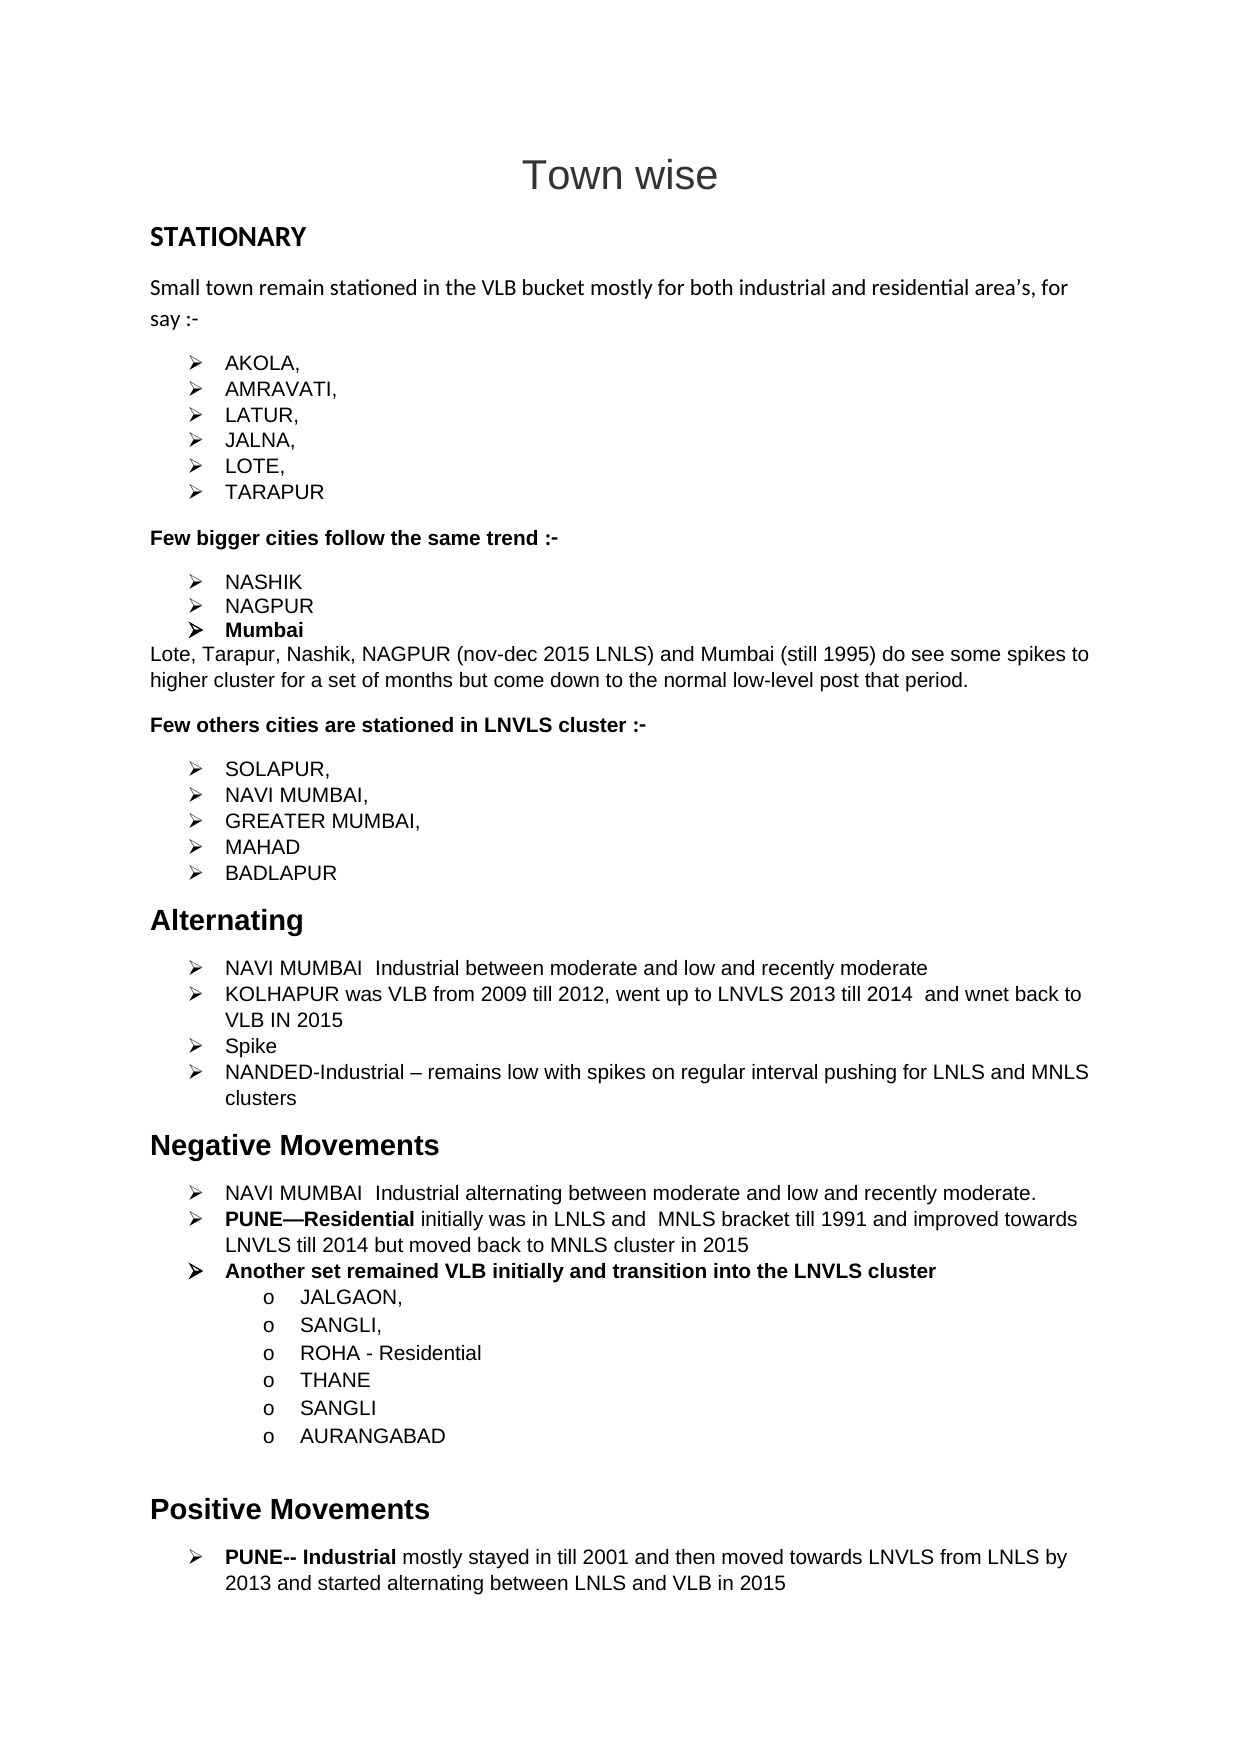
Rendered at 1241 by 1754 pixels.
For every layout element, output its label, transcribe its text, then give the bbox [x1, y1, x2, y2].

list BADLAPUR [187, 861, 1090, 885]
text STATIONARY [150, 218, 1090, 254]
list Spike [187, 1034, 1090, 1058]
list SANGLI, [262, 1313, 1090, 1338]
list LOTE, [187, 454, 1090, 478]
list NAGPUR [187, 594, 1090, 618]
list NANDED-Industrial – remains low with spikes on regular interval pushing for LNLS and MNLS clusters [187, 1060, 1090, 1110]
list PUNE-- Industrial mostly stayed in till 2001 and then moved towards LNVLS from LNLS by 2013 and started alternating between LNLS and VLB in 2015 [187, 1545, 1090, 1595]
list SANGLI [262, 1396, 1090, 1422]
list NAVI MUMBAI Industrial between moderate and low and recently moderate [187, 956, 1090, 980]
list JALNA, [187, 428, 1090, 452]
text Positive Movements [150, 1492, 1090, 1526]
list AMRAVATI, [187, 376, 1090, 401]
text Few bigger cities follow the same trend :- [150, 523, 1090, 551]
text Negative Movements [150, 1128, 1090, 1162]
list AURANGABAD [262, 1424, 1090, 1450]
text Town wise [150, 150, 1090, 198]
text Few others cities are stationed in LNVLS cluster :- [150, 710, 1090, 738]
list LATUR, [187, 402, 1090, 426]
list GREATER MUMBAI, [187, 809, 1090, 833]
list AKOLA, [187, 351, 1090, 374]
text Lote, Tarapur, Nashik, NAGPUR (nov-dec 2015 LNLS) and Mumbai (still 1995) do see some spikes to higher cluster for a set of months but come down to the normal low-level post that period. [150, 642, 1090, 692]
list SOLAPUR, [187, 757, 1090, 781]
list NAVI MUMBAI Industrial alternating between moderate and low and recently moderate. [187, 1181, 1090, 1205]
list Another set remained VLB initially and transition into the LNVLS cluster [187, 1259, 1090, 1283]
text Alternating [150, 903, 1090, 937]
list TARAPUR [187, 480, 1090, 504]
list THANE [262, 1368, 1090, 1394]
list NASHIK [187, 570, 1090, 594]
list NAVI MUMBAI, [187, 783, 1090, 807]
list PUNE—Residential initially was in LNLS and MNLS bracket till 1991 and improved towards LNVLS till 2014 but moved back to MNLS cluster in 2015 [187, 1207, 1090, 1257]
text Small town remain stationed in the VLB bucket mostly for both industrial and residential area’s, for say :- [150, 273, 1090, 332]
list Mumbai [187, 618, 1090, 642]
list MAHAD [187, 835, 1090, 859]
list JALGAON, [262, 1285, 1090, 1311]
list KOLHAPUR was VLB from 2009 till 2012, went up to LNVLS 2013 till 2014 and wnet back to VLB IN 2015 [187, 982, 1090, 1032]
list ROHA - Residential [262, 1340, 1090, 1366]
